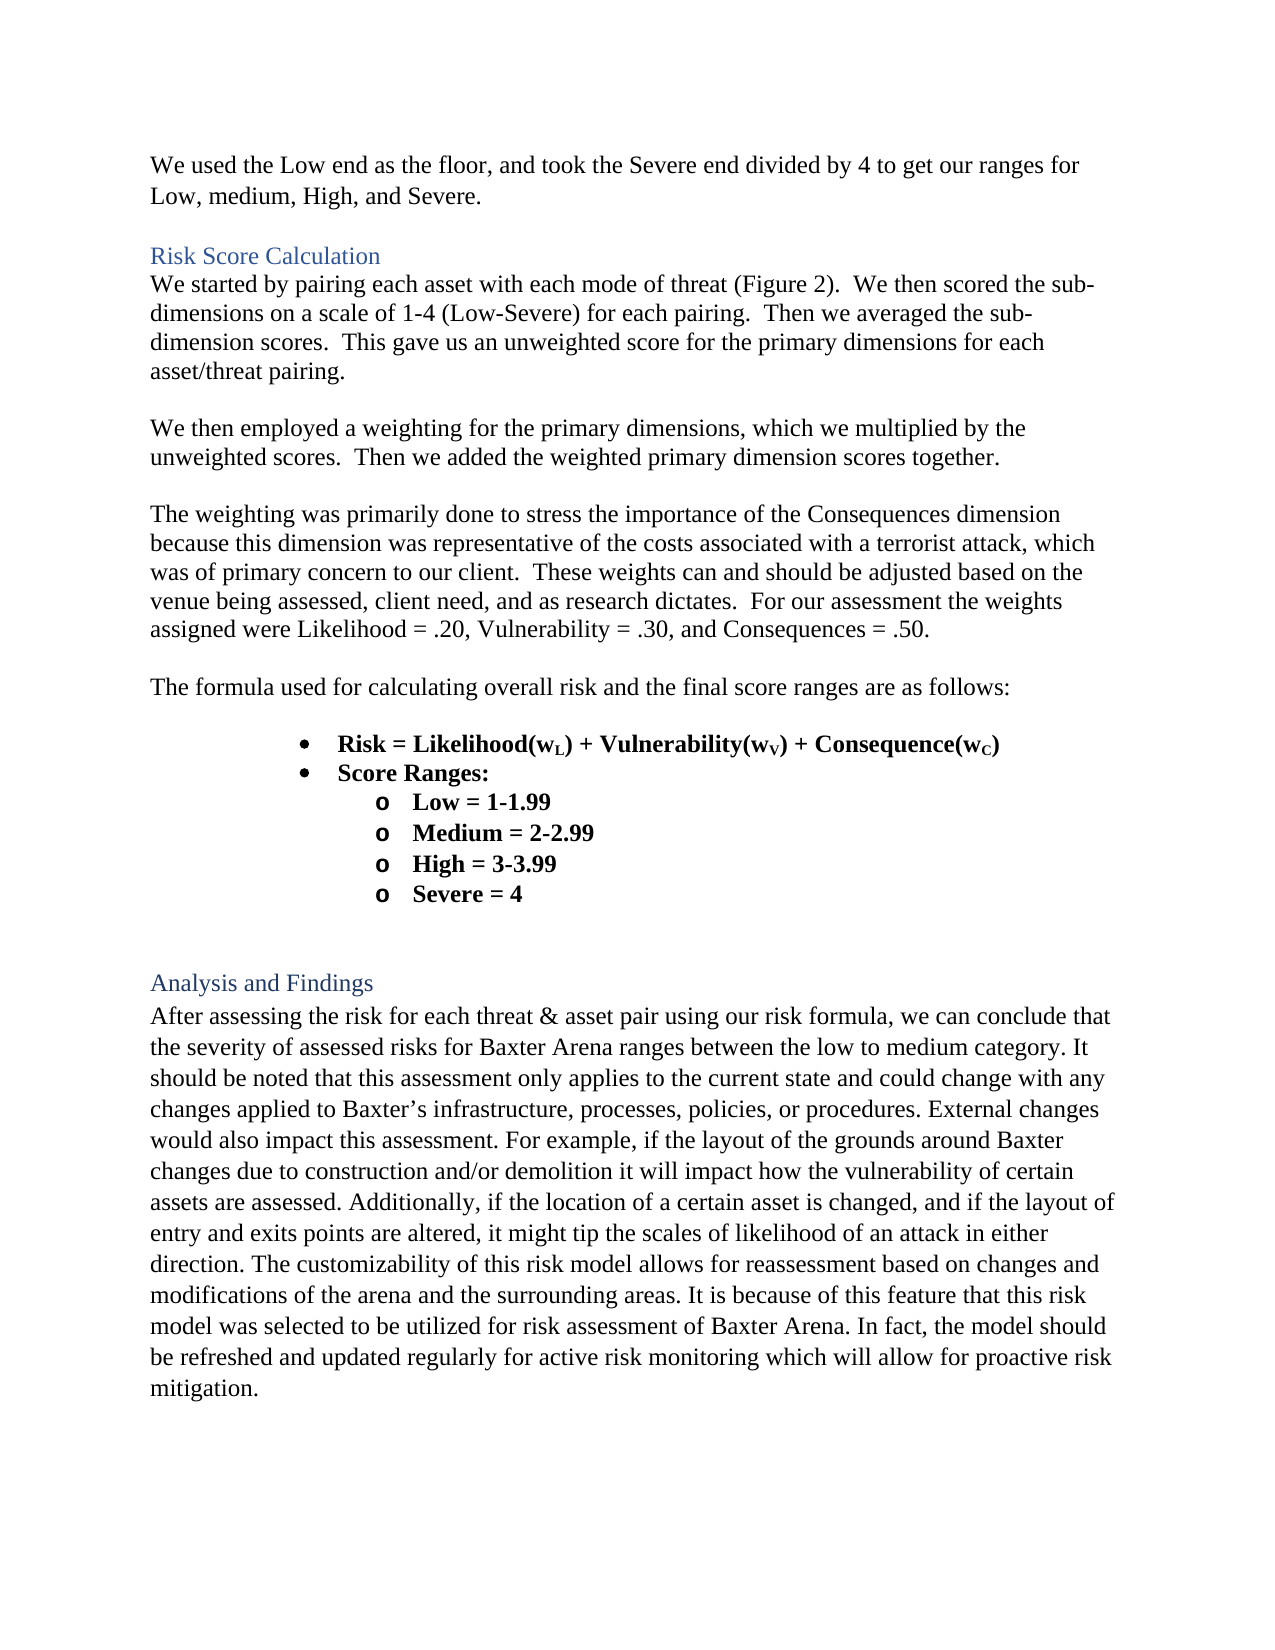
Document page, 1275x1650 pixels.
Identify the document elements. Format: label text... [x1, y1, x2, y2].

text We used the Low end as the floor, and took the Severe end divided by 4 to get our ranges for Low, medium, High, and Severe. [150, 150, 1125, 210]
text The formula used for calculating overall risk and the final score ranges are as follows: [150, 672, 1125, 701]
text The weighting was primarily done to stress the importance of the Consequences dimension because this dimension was representative of the costs associated with a terrorist attack, which was of primary concern to our client. These weights can and should be adjusted based on the venue being assessed, client need, and as research dictates. For our assessment the weights assigned were Likelihood = .20, Vulnerability = .30, and Consequences = .50. [150, 499, 1125, 643]
list Score Ranges: [300, 758, 1125, 787]
text We then employed a weighting for the primary dimensions, which we multiplied by the unweighted scores. Then we added the weighted primary dimension scores together. [150, 413, 1125, 471]
list Risk = Likelihood(wL) + Vulnerability(wV) + Consequence(wC) [300, 729, 1125, 758]
text We started by pairing each asset with each mode of threat (Figure 2). We then scored the sub-dimensions on a scale of 1-4 (Low-Severe) for each pairing. Then we averaged the sub-dimension scores. This gave us an unweighted score for the primary dimensions for each asset/threat pairing. [150, 269, 1125, 384]
list Medium = 2-2.99 [375, 818, 1125, 849]
list High = 3-3.99 [375, 849, 1125, 879]
list Severe = 4 [375, 879, 1125, 910]
list Low = 1-1.99 [375, 787, 1125, 818]
subtitle Risk Score Calculation [150, 241, 1125, 269]
subtitle Analysis and Findings [150, 968, 1125, 997]
text After assessing the risk for each threat & asset pair using our risk formula, we can conclude that the severity of assessed risks for Baxter Arena ranges between the low to medium category. It should be noted that this assessment only applies to the current state and could change with any changes applied to Baxter’s infrastructure, processes, policies, or procedures. External changes would also impact this assessment. For example, if the layout of the grounds around Baxter changes due to construction and/or demolition it will impact how the vulnerability of certain assets are assessed. Additionally, if the location of a certain asset is changed, and if the layout of entry and exits points are altered, it might tip the scales of likelihood of an attack in either direction. The customizability of this risk model allows for reassessment based on changes and modifications of the arena and the surrounding areas. It is because of this feature that this risk model was selected to be utilized for risk assessment of Baxter Arena. In fact, the model should be refreshed and updated regularly for active risk monitoring which will allow for proactive risk mitigation. [150, 1001, 1125, 1402]
